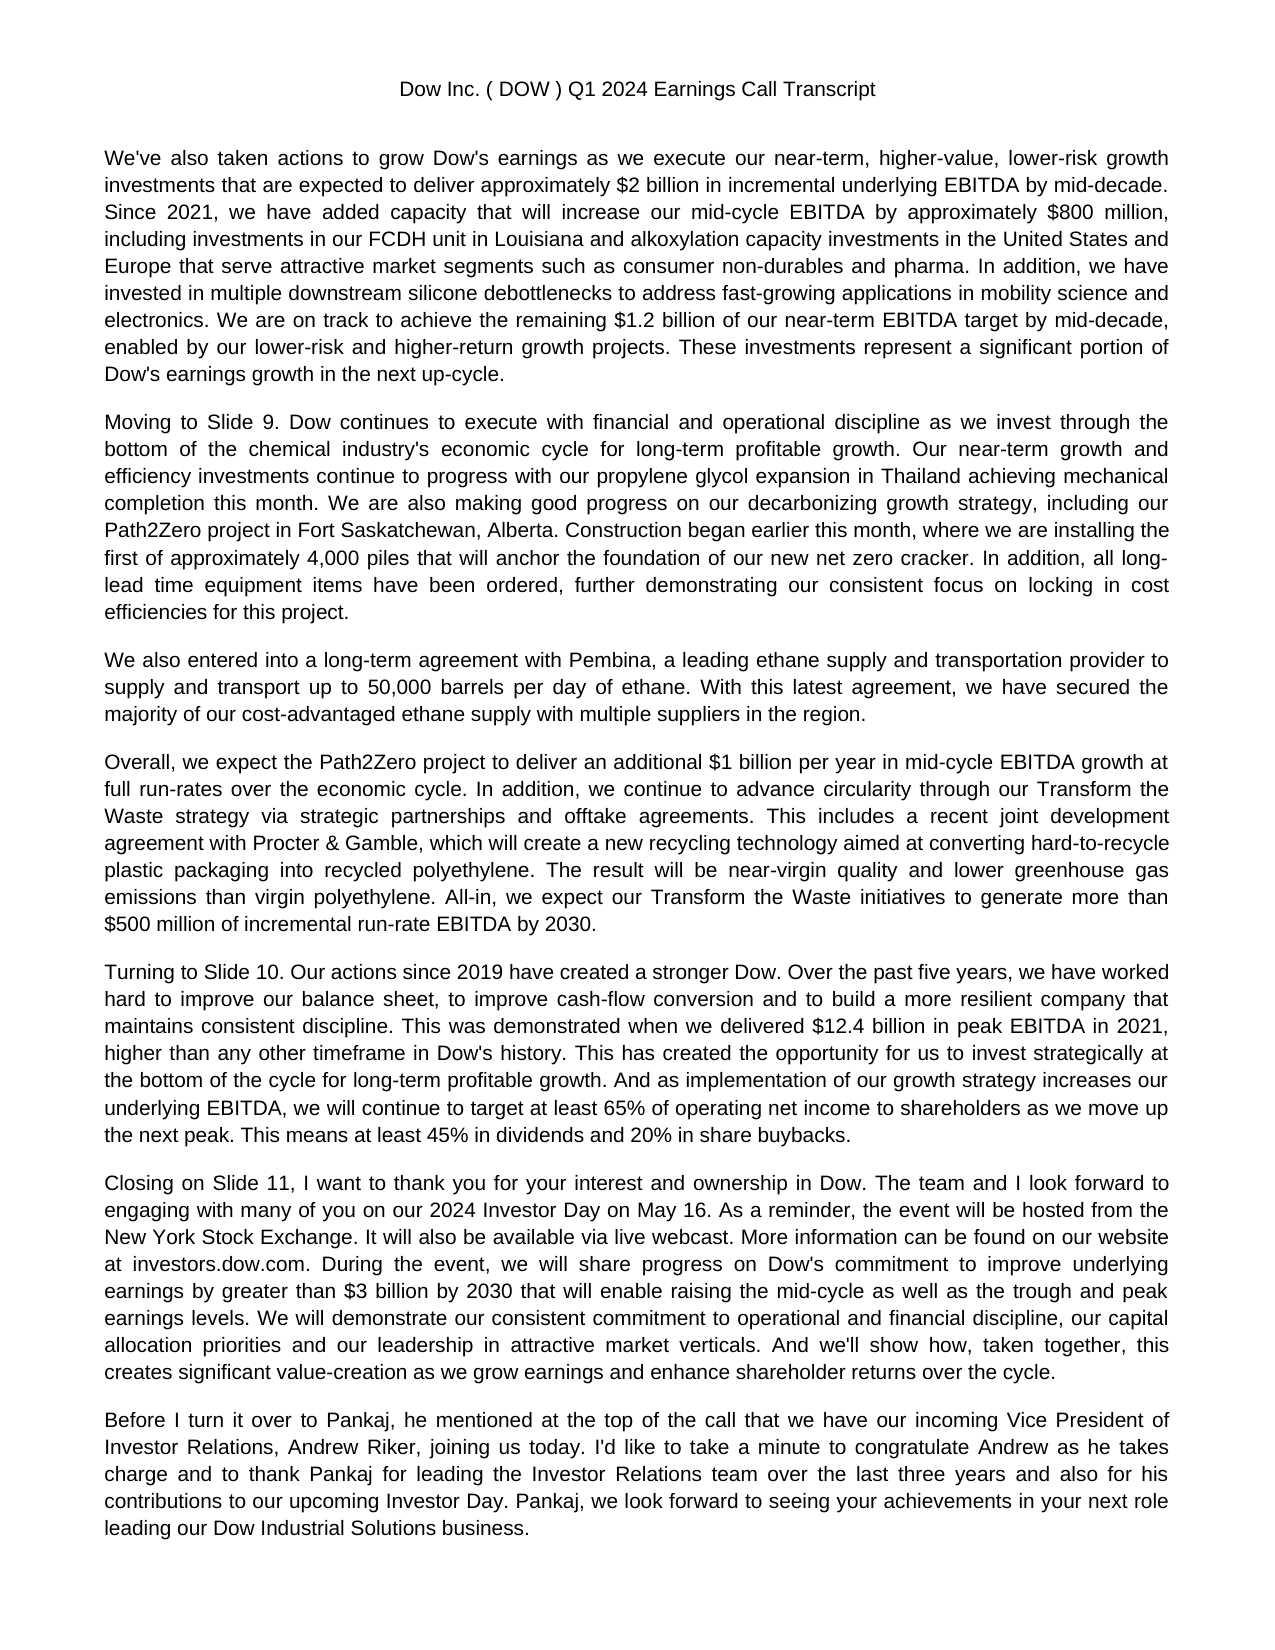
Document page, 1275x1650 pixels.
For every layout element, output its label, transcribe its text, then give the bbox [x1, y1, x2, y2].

text We also entered into a long-term agreement with Pembina, a leading ethane supply and transportation provider to supply and transport up to 50,000 barrels per day of ethane. With this latest agreement, we have secured the majority of our cost-advantaged ethane supply with multiple suppliers in the region. [104, 644, 1171, 726]
text Overall, we expect the Path2Zero project to deliver an additional $1 billion per year in mid-cycle EBITDA growth at full run-rates over the economic cycle. In addition, we continue to advance circularity through our Transform the Waste strategy via strategic partnerships and offtake agreements. This includes a recent joint development agreement with Procter & Gamble, which will create a new recycling technology aimed at converting hard-to-recycle plastic packaging into recycled polyethylene. The result will be near-virgin quality and lower greenhouse gas emissions than virgin polyethylene. All-in, we expect our Transform the Waste initiatives to generate more than $500 million of incremental run-rate EBITDA by 2030. [104, 746, 1171, 936]
text Moving to Slide 9. Dow continues to execute with financial and operational discipline as we invest through the bottom of the chemical industry's economic cycle for long-term profitable growth. Our near-term growth and efficiency investments continue to progress with our propylene glycol expansion in Thailand achieving mechanical completion this month. We are also making good progress on our decarbonizing growth strategy, including our Path2Zero project in Fort Saskatchewan, Alberta. Construction began earlier this month, where we are installing the first of approximately 4,000 piles that will anchor the foundation of our new net zero cracker. In addition, all long-lead time equipment items have been ordered, further demonstrating our consistent focus on locking in cost efficiencies for this project. [104, 407, 1171, 623]
text We've also taken actions to grow Dow's earnings as we execute our near-term, higher-value, lower-risk growth investments that are expected to deliver approximately $2 billion in incremental underlying EBITDA by mid-decade. Since 2021, we have added capacity that will increase our mid-cycle EBITDA by approximately $800 million, including investments in our FCDH unit in Louisiana and alkoxylation capacity investments in the United States and Europe that serve attractive market segments such as consumer non-durables and pharma. In addition, we have invested in multiple downstream silicone debottlenecks to address fast-growing applications in mobility science and electronics. We are on track to achieve the remaining $1.2 billion of our near-term EBITDA target by mid-decade, enabled by our lower-risk and higher-return growth projects. These investments represent a significant portion of Dow's earnings growth in the next up-cycle. [104, 142, 1171, 386]
text Closing on Slide 11, I want to thank you for your interest and ownership in Dow. The team and I look forward to engaging with many of you on our 2024 Investor Day on May 16. As a reminder, the event will be hosted from the New York Stock Exchange. It will also be available via live webcast. More information can be found on our website at investors.dow.com. During the event, we will share progress on Dow's commitment to improve underlying earnings by greater than $3 billion by 2030 that will enable raising the mid-cycle as well as the trough and peak earnings levels. We will demonstrate our consistent commitment to operational and financial discipline, our capital allocation priorities and our leadership in attractive market verticals. And we'll show how, taken together, this creates significant value-creation as we grow earnings and enhance shareholder returns over the cycle. [104, 1167, 1171, 1384]
text Before I turn it over to Pankaj, he mentioned at the top of the call that we have our incoming Vice President of Investor Relations, Andrew Riker, joining us today. I'd like to take a minute to congratulate Andrew as he takes charge and to thank Pankaj for leading the Investor Relations team over the last three years and also for his contributions to our upcoming Investor Day. Pankaj, we look forward to seeing your achievements in your next role leading our Dow Industrial Solutions business. [104, 1405, 1171, 1540]
text Turning to Slide 10. Our actions since 2019 have created a stronger Dow. Over the past five years, we have worked hard to improve our balance sheet, to improve cash-flow conversion and to build a more resilient company that maintains consistent discipline. This was demonstrated when we delivered $12.4 billion in peak EBITDA in 2021, higher than any other timeframe in Dow's history. This has created the opportunity for us to invest strategically at the bottom of the cycle for long-term profitable growth. And as implementation of our growth strategy increases our underlying EBITDA, we will continue to target at least 65% of operating net income to shareholders as we move up the next peak. This means at least 45% in dividends and 20% in share buybacks. [104, 957, 1171, 1146]
